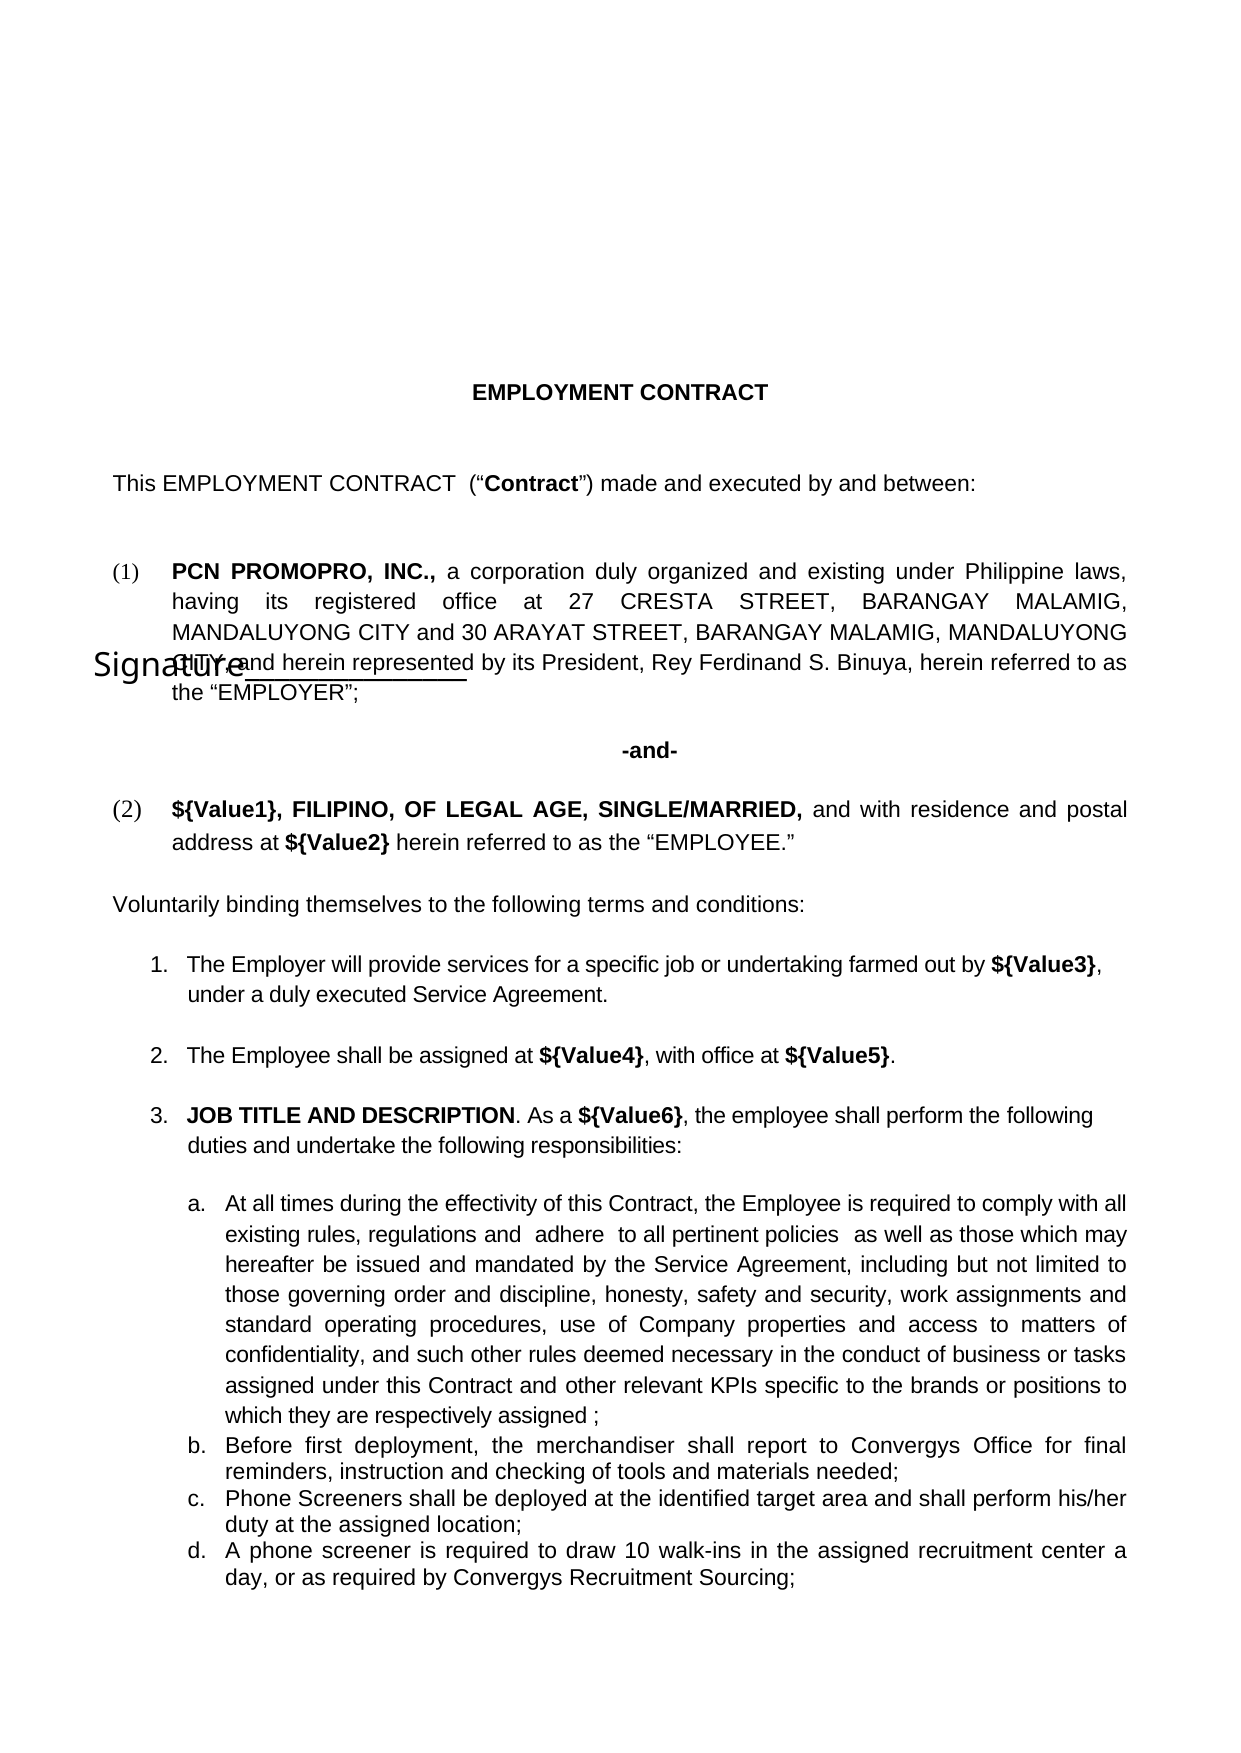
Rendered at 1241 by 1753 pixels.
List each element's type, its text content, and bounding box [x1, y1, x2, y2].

list JOB TITLE AND DESCRIPTION. As a ${Value6}, the employee shall perform the following duties and undertake the following responsibilities: [150, 1102, 1128, 1159]
list A phone screener is required to draw 10 walk-ins in the assigned recruitment center a day, or as required by Convergys Recruitment Sourcing; [187, 1537, 1128, 1590]
text EMPLOYMENT CONTRACT [112, 379, 1128, 406]
list PCN PROMOPRO, INC., a corporation duly organized and existing under Philippine laws, having its registered office at 27 CRESTA STREET, BARANGAY MALAMIG, MANDALUYONG CITY and 30 ARAYAT STREET, BARANGAY MALAMIG, MANDALUYONG CITY, and herein represented by its President, Rey Ferdinand S. Binuya, herein referred to as the “EMPLOYER”; [112, 558, 1128, 705]
list The Employee shall be assigned at ${Value4}, with office at ${Value5}. [150, 1042, 1128, 1068]
list Phone Screeners shall be deployed at the identified target area and shall perform his/her duty at the assigned location; [187, 1485, 1128, 1537]
list Before first deployment, the merchandiser shall report to Convergys Office for final reminders, instruction and checking of tools and materials needed; [187, 1432, 1128, 1485]
text -and- [172, 737, 1128, 763]
text Voluntarily binding themselves to the following terms and conditions: [112, 891, 1128, 917]
list ${Value1}, FILIPINO, OF LEGAL AGE, SINGLE/MARRIED, and with residence and postal address at ${Value2} herein referred to as the “EMPLOYEE.” [112, 794, 1128, 856]
list At all times during the effectivity of this Contract, the Employee is required to comply with all existing rules, regulations and adhere to all pertinent policies as well as those which may hereafter be issued and mandated by the Service Agreement, including but not limited to those governing order and discipline, honesty, safety and security, work assignments and standard operating procedures, use of Company properties and access to matters of confidentiality, and such other rules deemed necessary in the conduct of business or tasks assigned under this Contract and other relevant KPIs specific to the brands or positions to which they are respectively assigned ; [187, 1190, 1128, 1428]
list The Employer will provide services for a specific job or undertaking farmed out by ${Value3}, under a duly executed Service Agreement. [150, 951, 1128, 1008]
text This EMPLOYMENT CONTRACT (“Contract”) made and executed by and between: [112, 470, 1128, 496]
